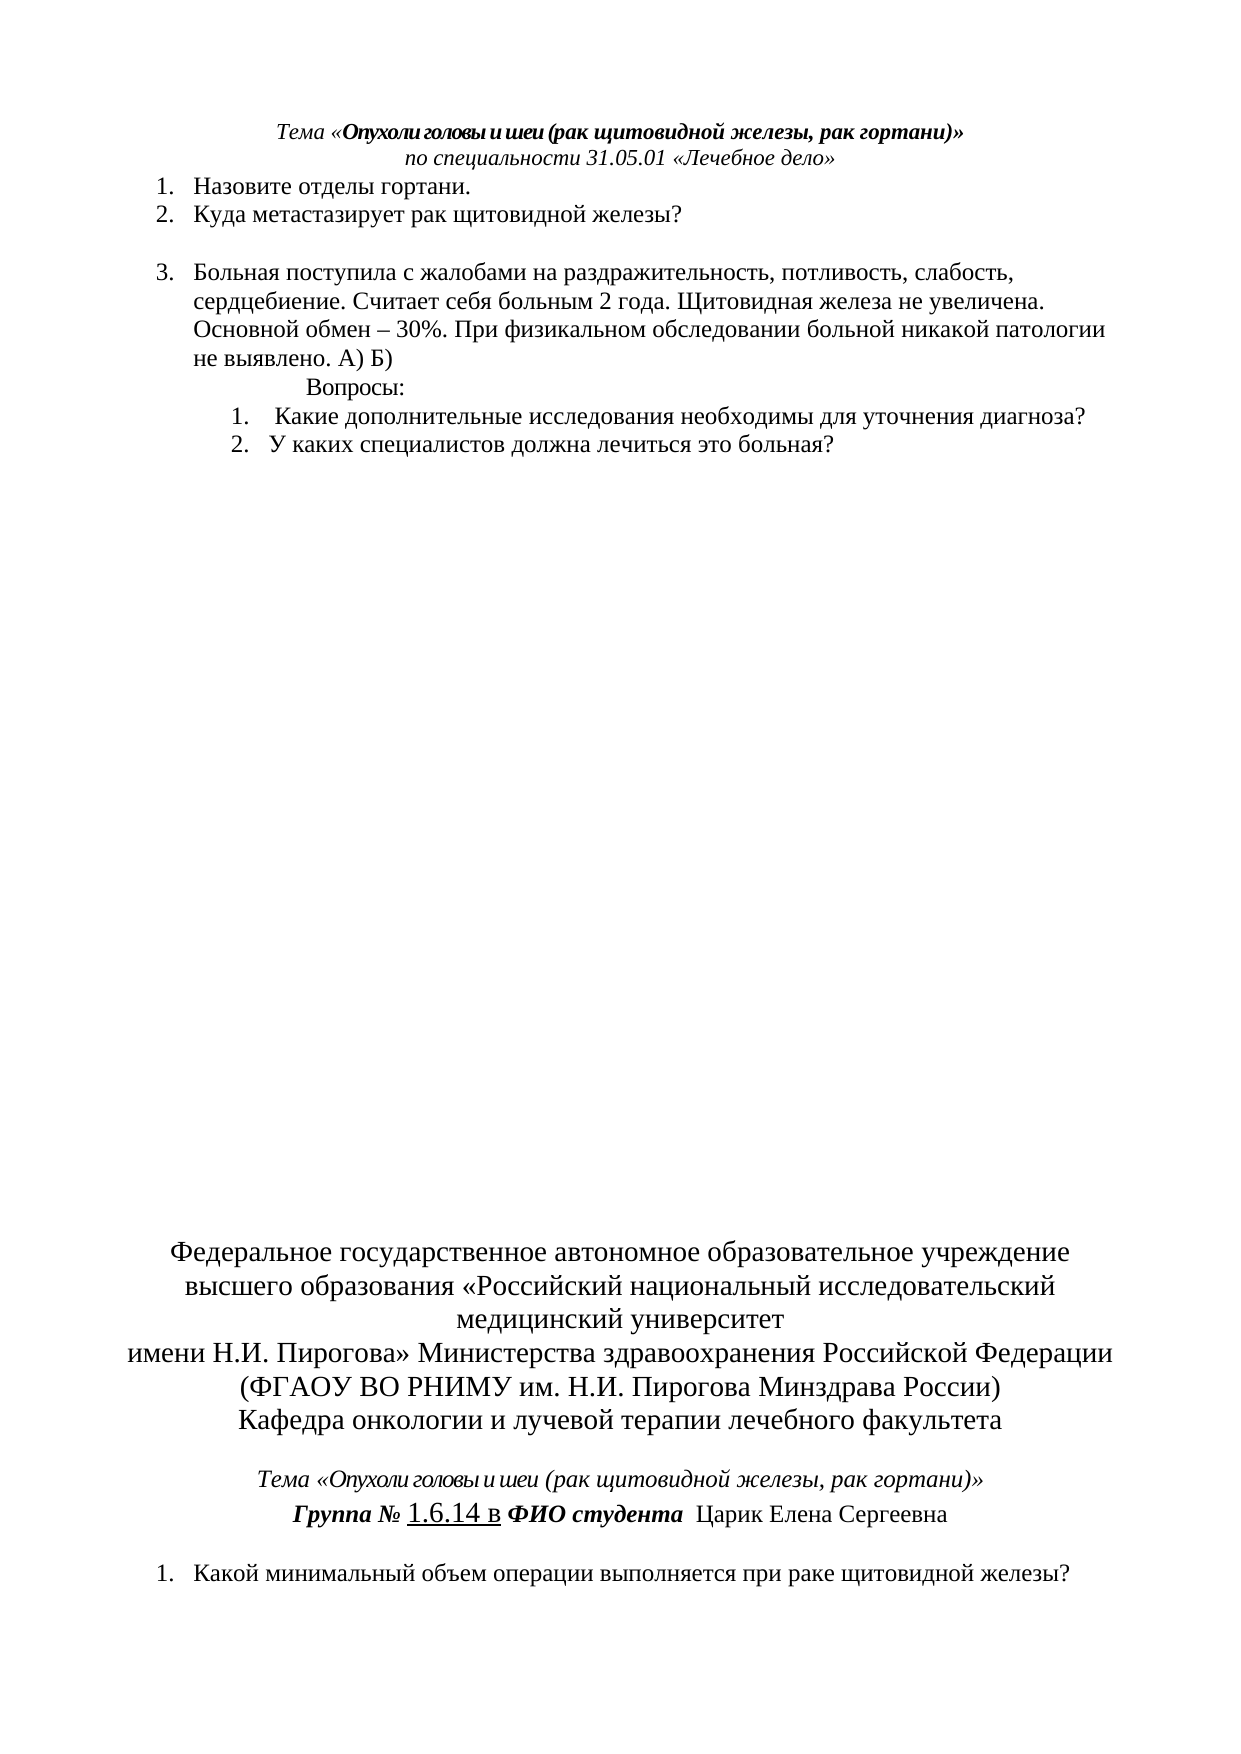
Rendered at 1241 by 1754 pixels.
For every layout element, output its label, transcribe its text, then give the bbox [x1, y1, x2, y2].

text Тема «Опухоли головы и шеи (рак щитовидной железы, рак гортани)» [118, 1464, 1122, 1493]
text Федеральное государственное автономное образовательное учреждение [118, 1234, 1122, 1268]
text Тема «Опухоли головы и шеи (рак щитовидной железы, рак гортани)» [118, 118, 1122, 144]
list Больная поступила с жалобами на раздражительность, потливость, слабость, сердцебиение. Считает себя больным 2 года. Щитовидная железа не увеличена. Основной обмен – 30%. При физикальном обследовании больной никакой патологии не выявлено. А) Б) [156, 257, 1122, 372]
text Вопросы: [193, 372, 1122, 401]
text по специальности 31.05.01 «Лечебное дело» [118, 144, 1122, 171]
list Какой минимальный объем операции выполняется при раке щитовидной железы? [156, 1558, 1122, 1586]
text высшего образования «Российский национальный исследовательский медицинский университет [118, 1268, 1122, 1335]
text (ФГАОУ ВО РНИМУ им. Н.И. Пирогова Минздрава России) [118, 1369, 1122, 1402]
list Назовите отделы гортани. [156, 171, 1122, 199]
text Кафедра онкологии и лучевой терапии лечебного факультета [118, 1402, 1122, 1436]
list Какие дополнительные исследования необходимы для уточнения диагноза? [231, 401, 1122, 429]
text имени Н.И. Пирогова» Министерства здравоохранения Российской Федерации [118, 1335, 1122, 1369]
list Куда метастазирует рак щитовидной железы? [156, 199, 1122, 228]
text Группа № 1.6.14 в ФИО студента Царик Елена Сергеевна [118, 1495, 1122, 1529]
list У каких специалистов должна лечиться это больная? [231, 429, 1122, 458]
